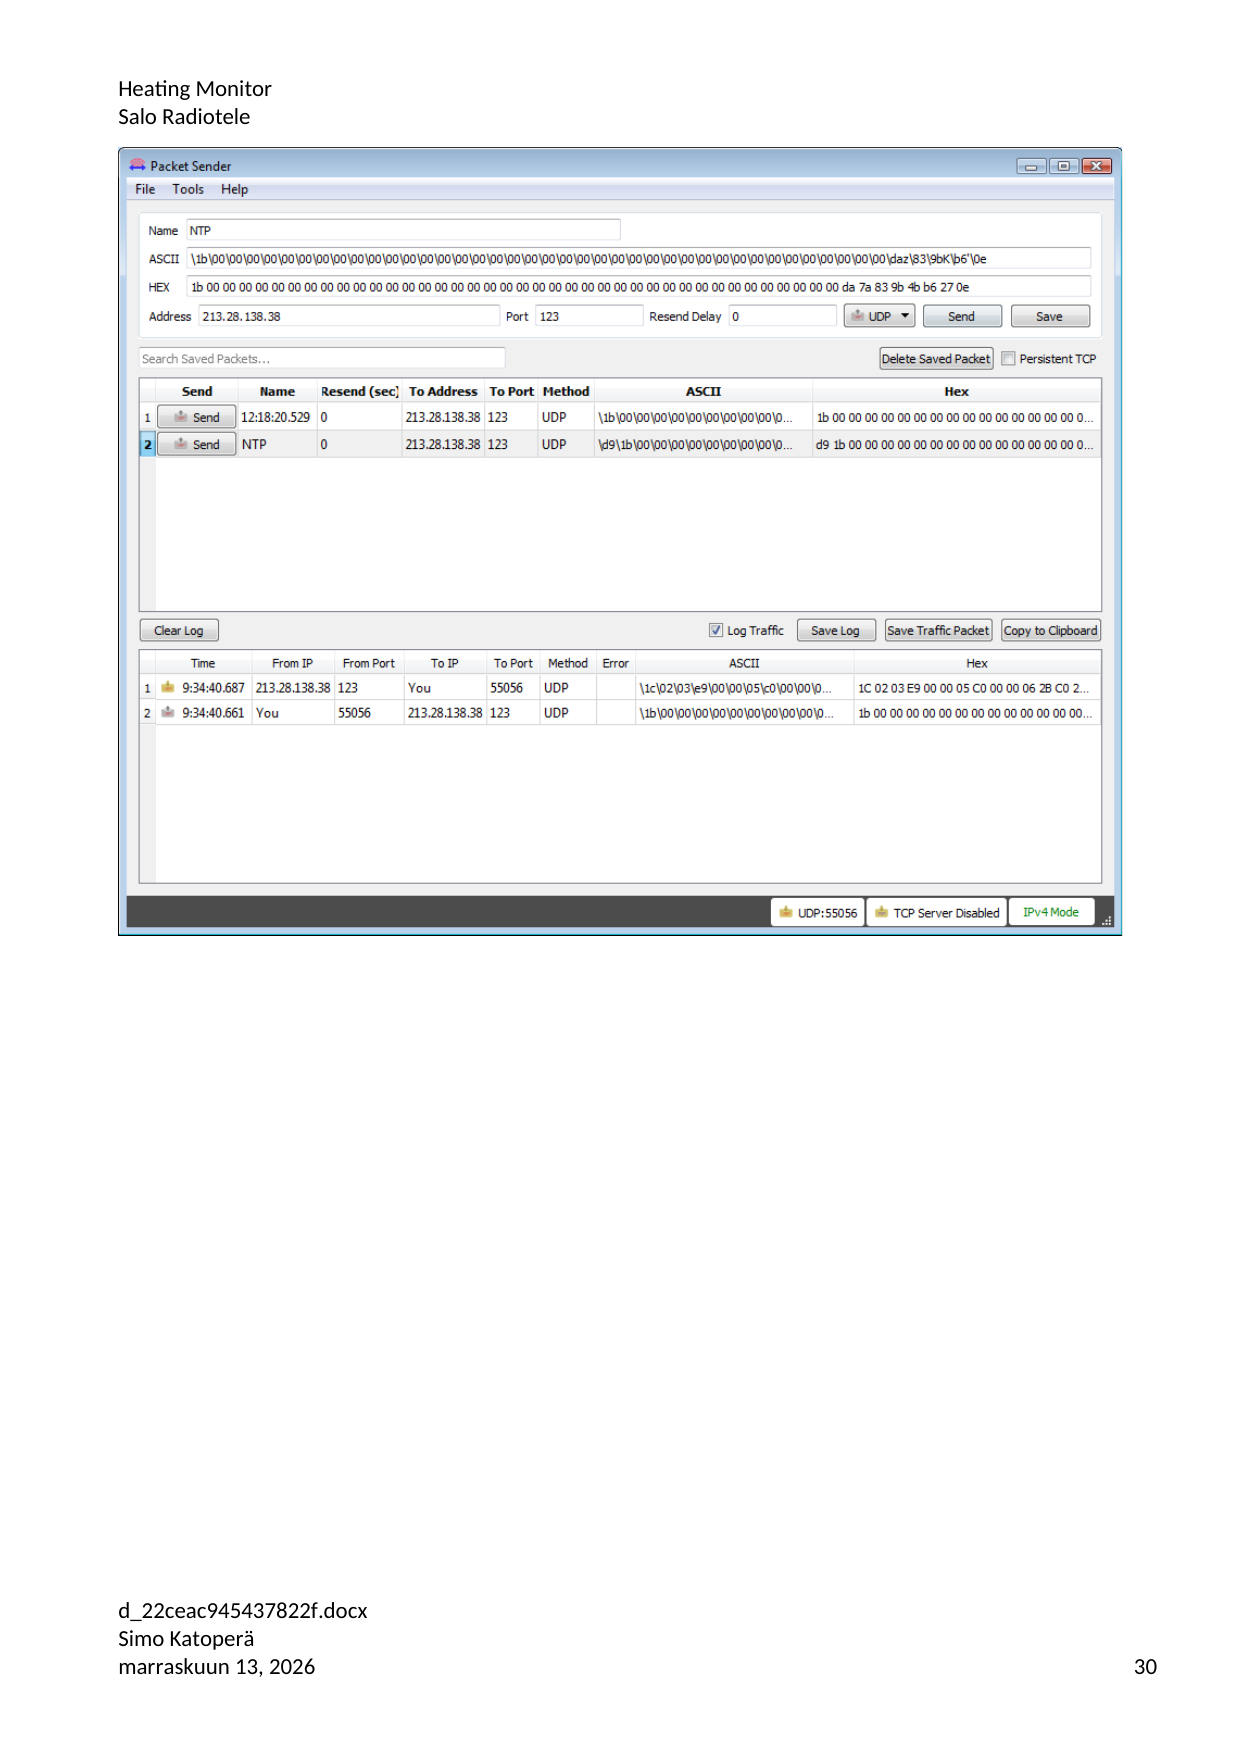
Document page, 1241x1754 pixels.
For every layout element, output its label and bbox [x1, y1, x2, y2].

picture [118, 147, 1123, 936]
